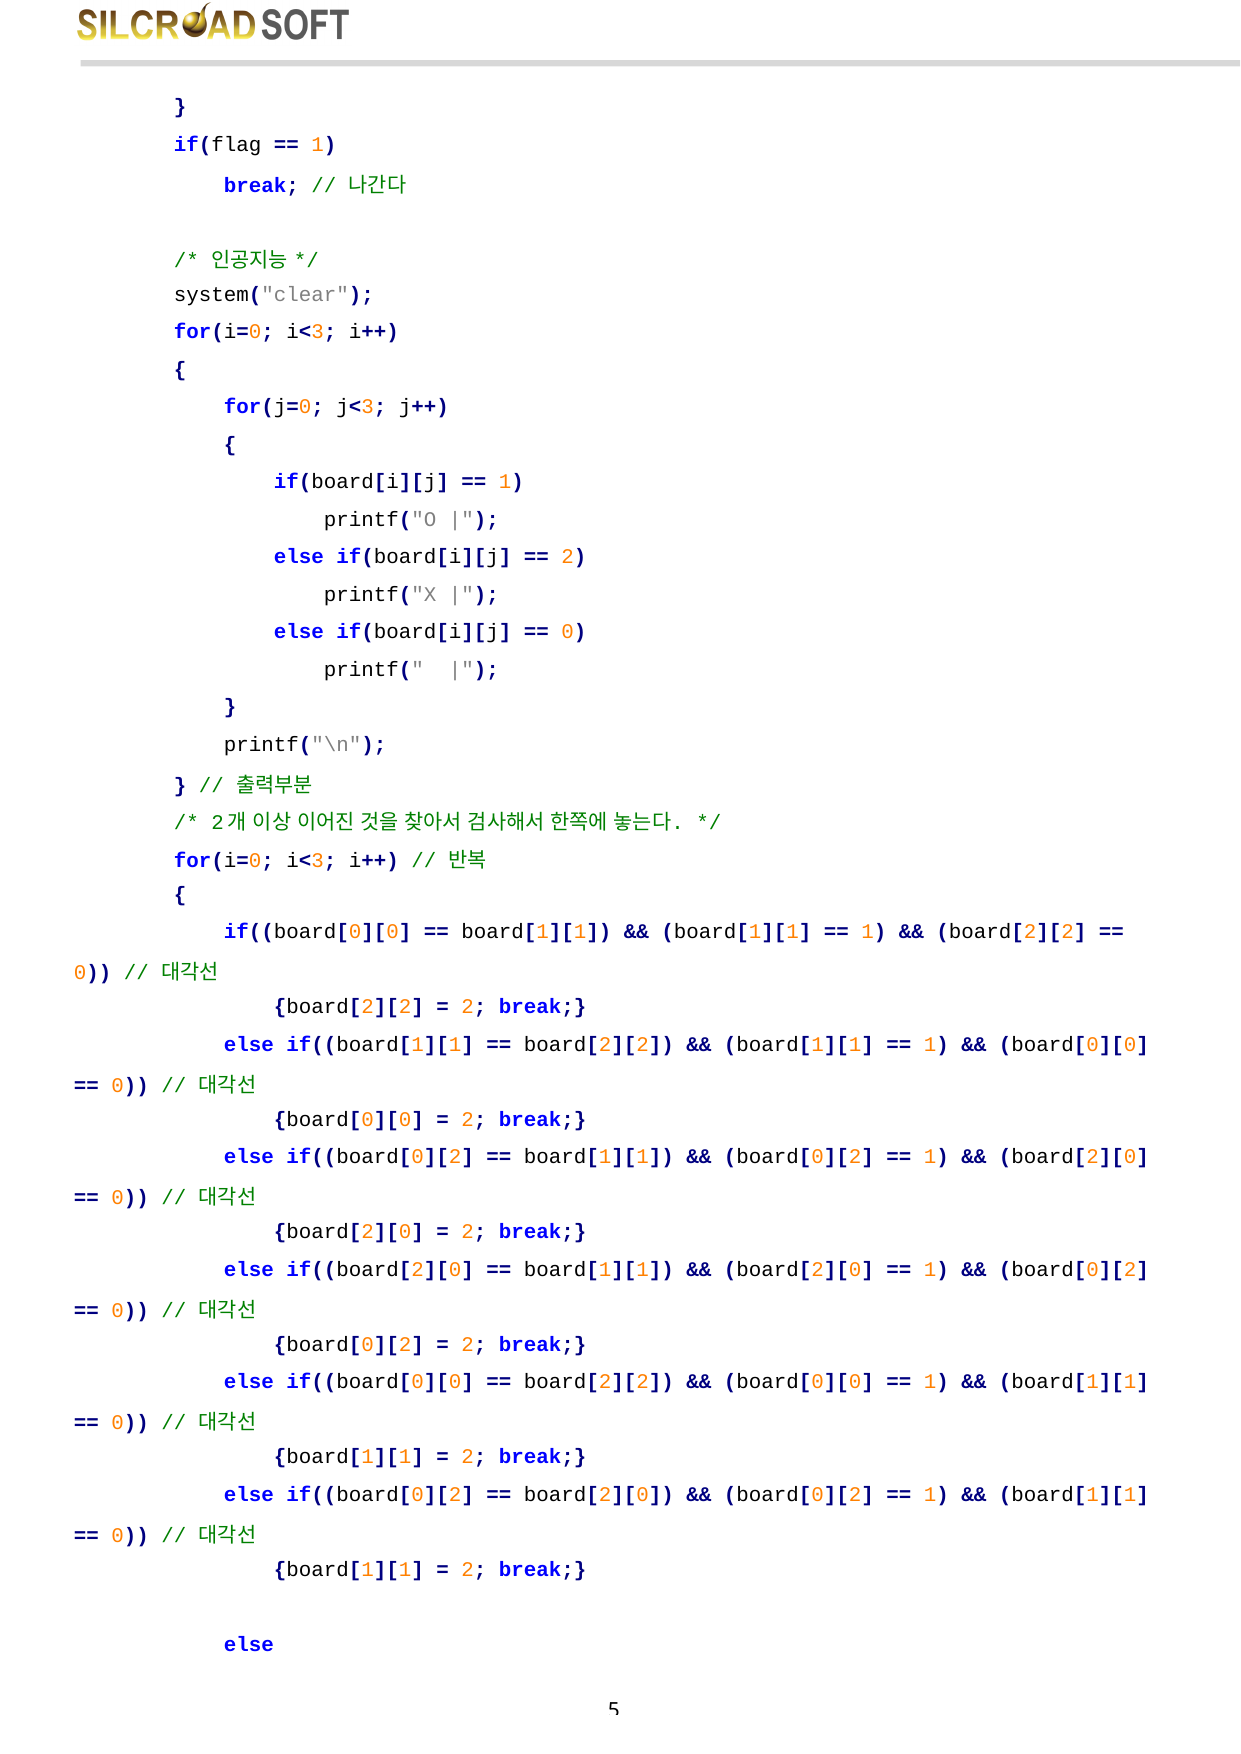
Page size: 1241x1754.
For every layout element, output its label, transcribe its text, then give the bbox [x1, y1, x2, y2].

text { [73, 877, 1166, 914]
text {board[2][0] = 2; break;} [73, 1214, 1166, 1252]
picture [73, 0, 353, 46]
text /* 2개 이상 이어진 것을 찾아서 검사해서 한쪽에 놓는다. */ [73, 802, 1166, 839]
text else if((board[0][2] == board[2][0]) && (board[0][2] == 1) && (board[1][1] == 0)) // 대각선 [73, 1477, 1166, 1552]
text for(i=0; i<3; i++) [73, 314, 1166, 352]
text } [73, 89, 1166, 127]
text {board[1][1] = 2; break;} [73, 1552, 1166, 1589]
text {board[0][2] = 2; break;} [73, 1327, 1166, 1364]
text printf(" |"); [73, 652, 1166, 689]
text {board[1][1] = 2; break;} [73, 1439, 1166, 1477]
text for(i=0; i<3; i++) // 반복 [73, 839, 1166, 877]
text printf("\n"); [73, 727, 1166, 764]
text } [73, 689, 1166, 727]
text else if((board[2][0] == board[1][1]) && (board[2][0] == 1) && (board[0][2] == 0)) // 대각선 [73, 1252, 1166, 1327]
text else if(board[i][j] == 0) [73, 614, 1166, 652]
text if((board[0][0] == board[1][1]) && (board[1][1] == 1) && (board[2][2] == 0)) // 대각선 [73, 914, 1166, 989]
text for(j=0; j<3; j++) [73, 389, 1166, 427]
text if(flag == 1) [73, 127, 1166, 164]
text break; // 나간다 [73, 164, 1166, 202]
text system("clear"); [73, 277, 1166, 314]
text {board[0][0] = 2; break;} [73, 1102, 1166, 1139]
text printf("X |"); [73, 577, 1166, 614]
text else if(board[i][j] == 2) [73, 539, 1166, 577]
text if(board[i][j] == 1) [73, 464, 1166, 502]
text else if((board[1][1] == board[2][2]) && (board[1][1] == 1) && (board[0][0] == 0)) // 대각선 [73, 1027, 1166, 1102]
text /* 인공지능 */ [73, 239, 1166, 277]
text {board[2][2] = 2; break;} [73, 989, 1166, 1027]
text printf("O |"); [73, 502, 1166, 539]
text { [73, 427, 1166, 464]
text } // 출력부분 [73, 764, 1166, 802]
text else [73, 1627, 1166, 1664]
text else if((board[0][0] == board[2][2]) && (board[0][0] == 1) && (board[1][1] == 0)) // 대각선 [73, 1364, 1166, 1439]
text else if((board[0][2] == board[1][1]) && (board[0][2] == 1) && (board[2][0] == 0)) // 대각선 [73, 1139, 1166, 1214]
text { [73, 352, 1166, 389]
